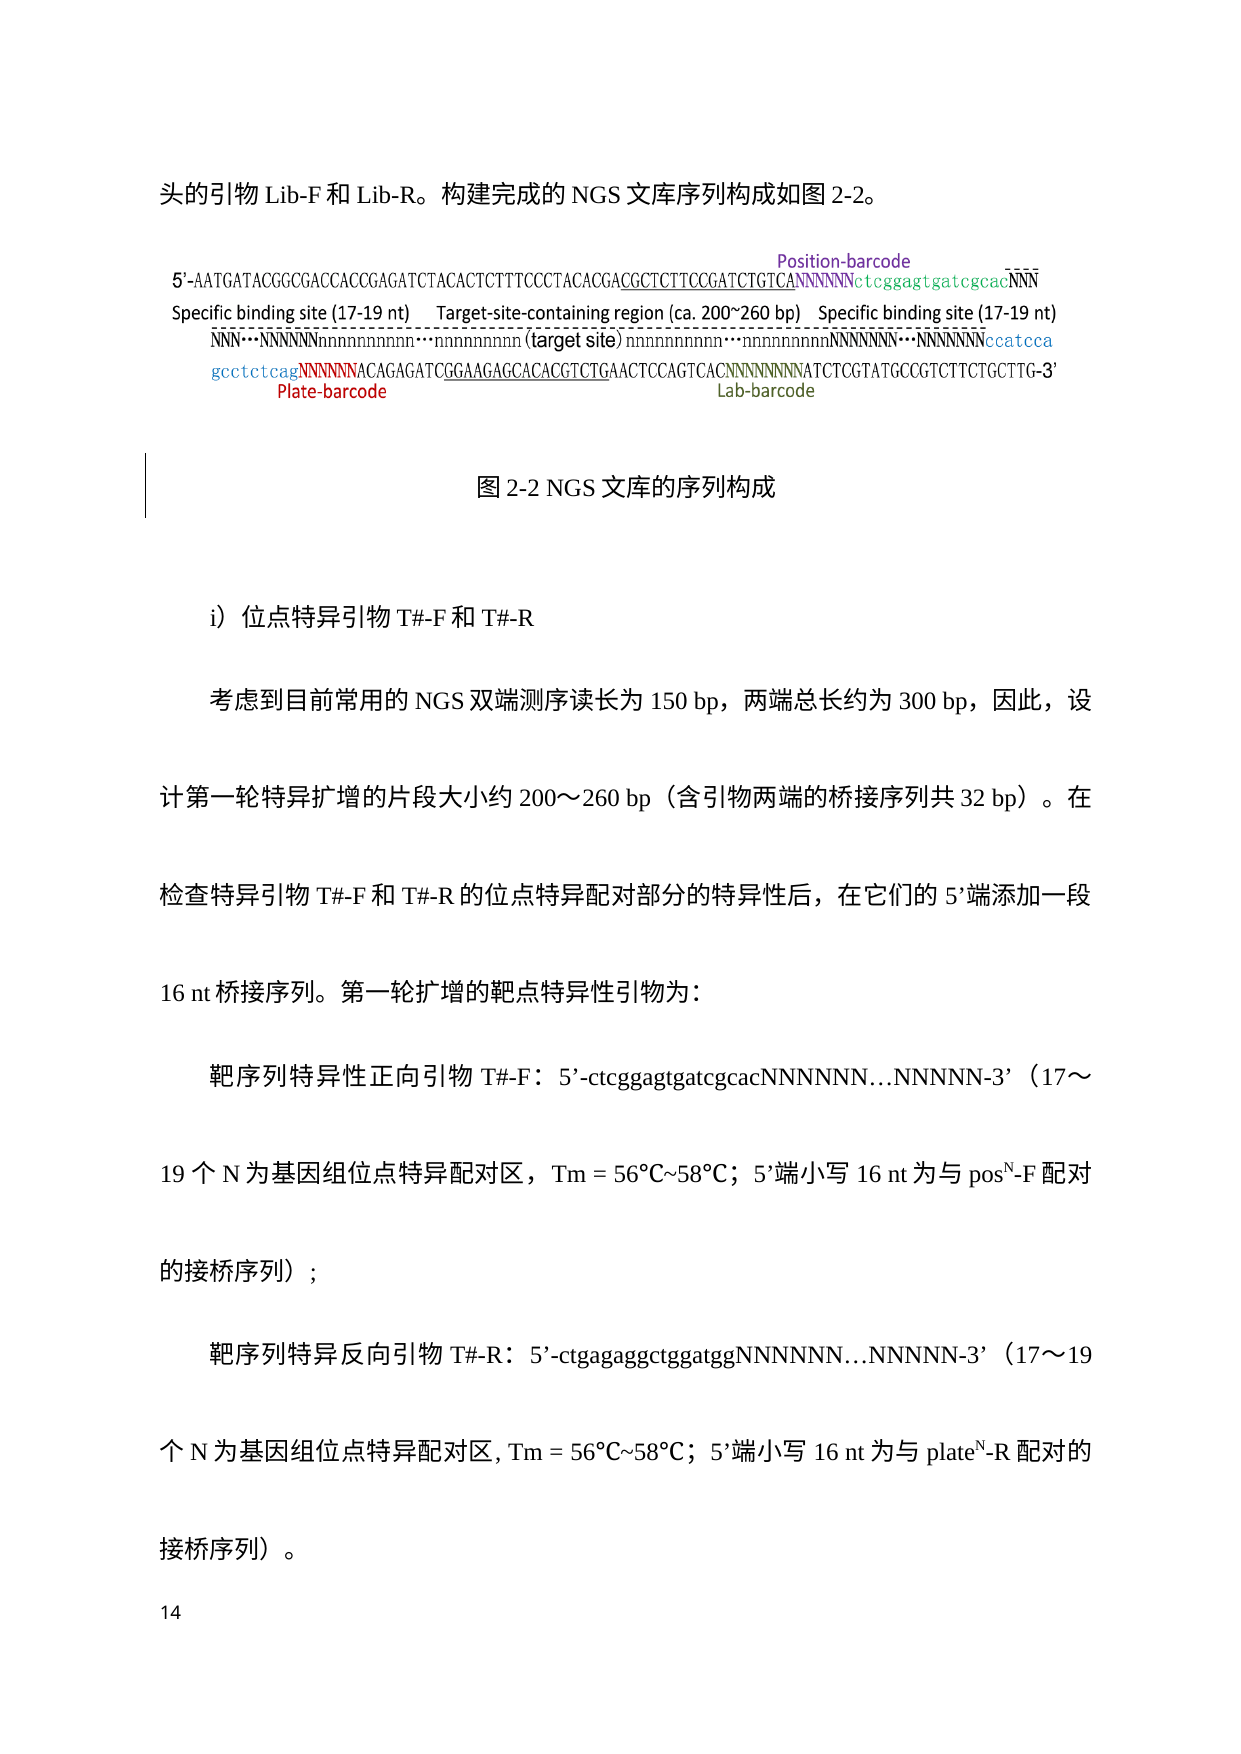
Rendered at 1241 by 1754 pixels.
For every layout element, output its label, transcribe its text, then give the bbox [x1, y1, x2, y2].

picture [159, 242, 1101, 418]
text 图2-2 NGS文库的序列构成 [159, 453, 1092, 518]
text i）位点特异引物T#-F和T#-R [159, 583, 1092, 648]
text 考虑到目前常用的NGS双端测序读长为150 bp，两端总长约为300 bp，因此，设计第一轮特异扩增的片段大小约200～260 bp（含引物两端的桥接序列共32 bp）。在检查特异引物T#-F和T#-R的位点特异配对部分的特异性后，在它们的5’端添加一段16 nt桥接序列。第一轮扩增的靶点特异性引物为： [159, 666, 1092, 1023]
text 靶序列特异性正向引物T#-F：5’-ctcggagtgatcgcacNNNNNN…NNNNN-3’（17～19 个N为基因组位点特异配对区，Tm = 56℃~58℃；5’端小写16 nt为与posN-F配对的接桥序列）; [159, 1042, 1092, 1302]
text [159, 160, 1092, 225]
text 靶序列特异反向引物T#-R：5’-ctgagaggctggatggNNNNNN…NNNNN-3’（17～19个N为基因组位点特异配对区, Tm = 56℃~58℃；5’端小写16 nt为与plateN-R配对的接桥序列）。 [159, 1320, 1092, 1580]
